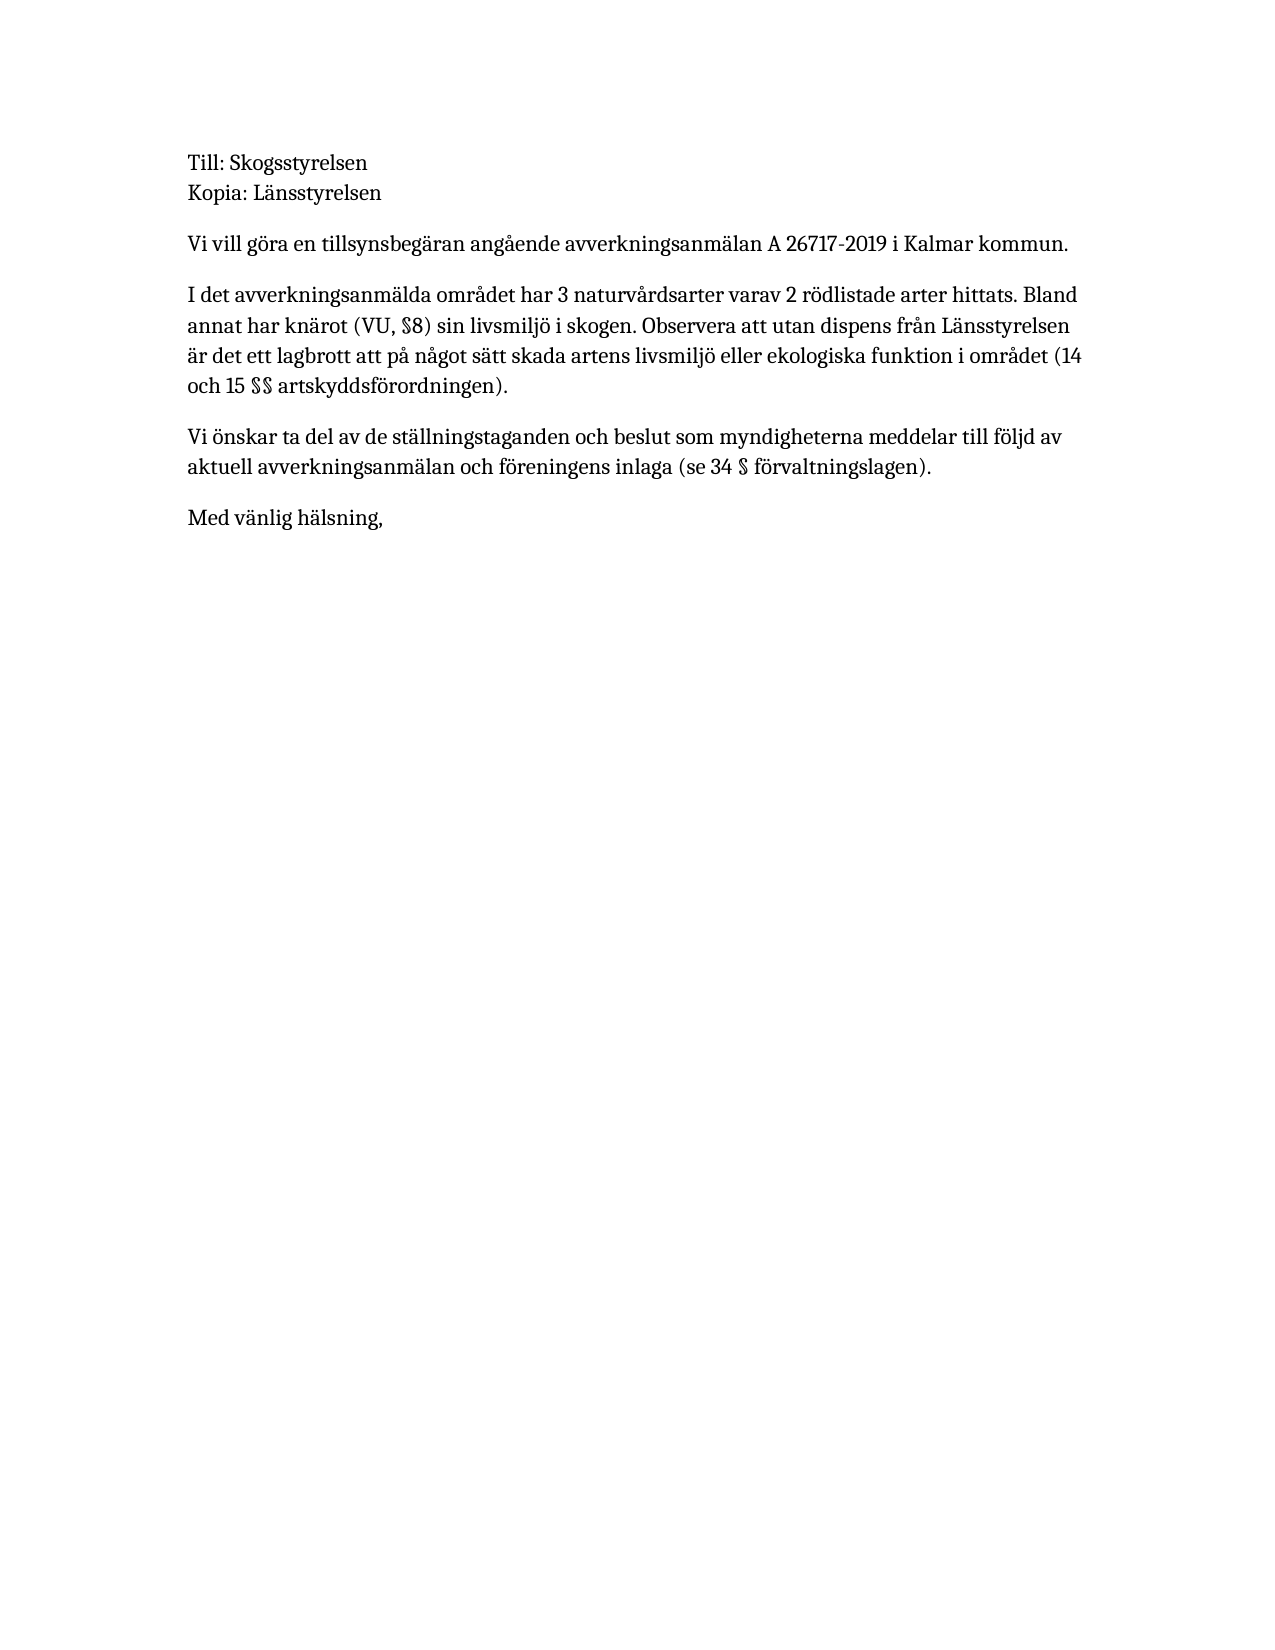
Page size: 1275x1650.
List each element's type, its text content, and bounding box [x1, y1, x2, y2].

text Vi önskar ta del av de ställningstaganden och beslut som myndigheterna meddelar till följd av aktuell avverkningsanmälan och föreningens inlaga (se 34 § förvaltningslagen). [187, 424, 1087, 481]
text I det avverkningsanmälda området har 3 naturvårdsarter varav 2 rödlistade arter hittats. Bland annat har knärot (VU, §8) sin livsmiljö i skogen. Observera att utan dispens från Länsstyrelsen är det ett lagbrott att på något sätt skada artens livsmiljö eller ekologiska funktion i området (14 och 15 §§ artskyddsförordningen). [187, 282, 1087, 399]
text Till: Skogsstyrelsen Kopia: Länsstyrelsen [187, 150, 1087, 207]
text Vi vill göra en tillsynsbegäran angående avverkningsanmälan A 26717-2019 i Kalmar kommun. [187, 231, 1087, 258]
text Med vänlig hälsning, [187, 505, 1087, 562]
